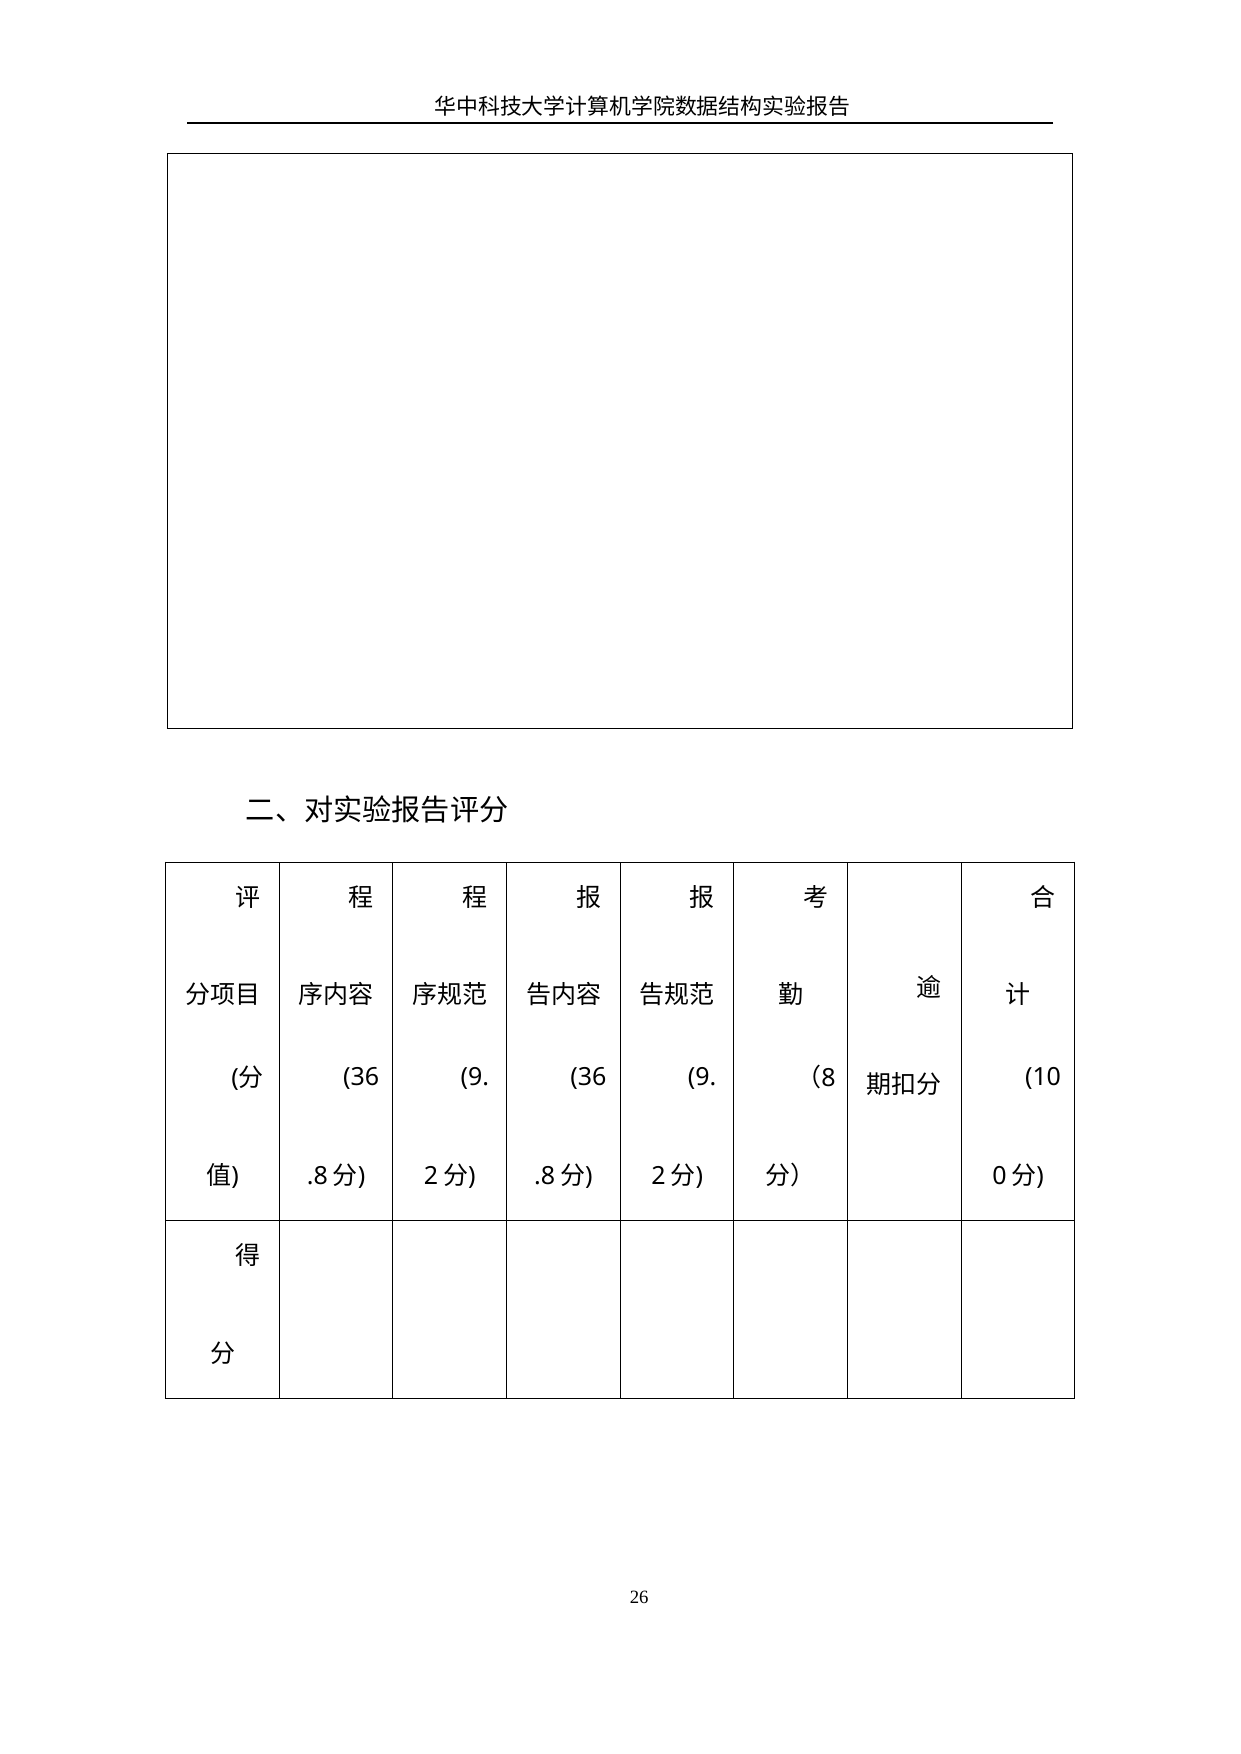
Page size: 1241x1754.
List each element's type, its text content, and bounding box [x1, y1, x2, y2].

table_header [168, 154, 1072, 728]
table_cell [393, 1221, 506, 1398]
table_header 报告规范 (9.2分) [621, 863, 733, 1220]
table_header 考勤 （8分） [734, 863, 847, 1220]
table_header 程序规范 (9.2分) [393, 863, 506, 1220]
table_header 合 计 (100分) [962, 863, 1074, 1220]
text 二、对实验报告评分 [187, 776, 1053, 841]
table_cell [621, 1221, 733, 1398]
table_cell 得分 [166, 1221, 279, 1398]
table_cell [848, 1221, 961, 1398]
table_cell [734, 1221, 847, 1398]
table_cell [280, 1221, 392, 1398]
table_header 逾期扣分 [848, 863, 961, 1220]
table_header 评分项目 (分值) [166, 863, 279, 1220]
table_cell [507, 1221, 620, 1398]
table_cell [962, 1221, 1074, 1398]
table_header 报告内容 (36.8分) [507, 863, 620, 1220]
table_header 程序内容 (36.8分) [280, 863, 392, 1220]
